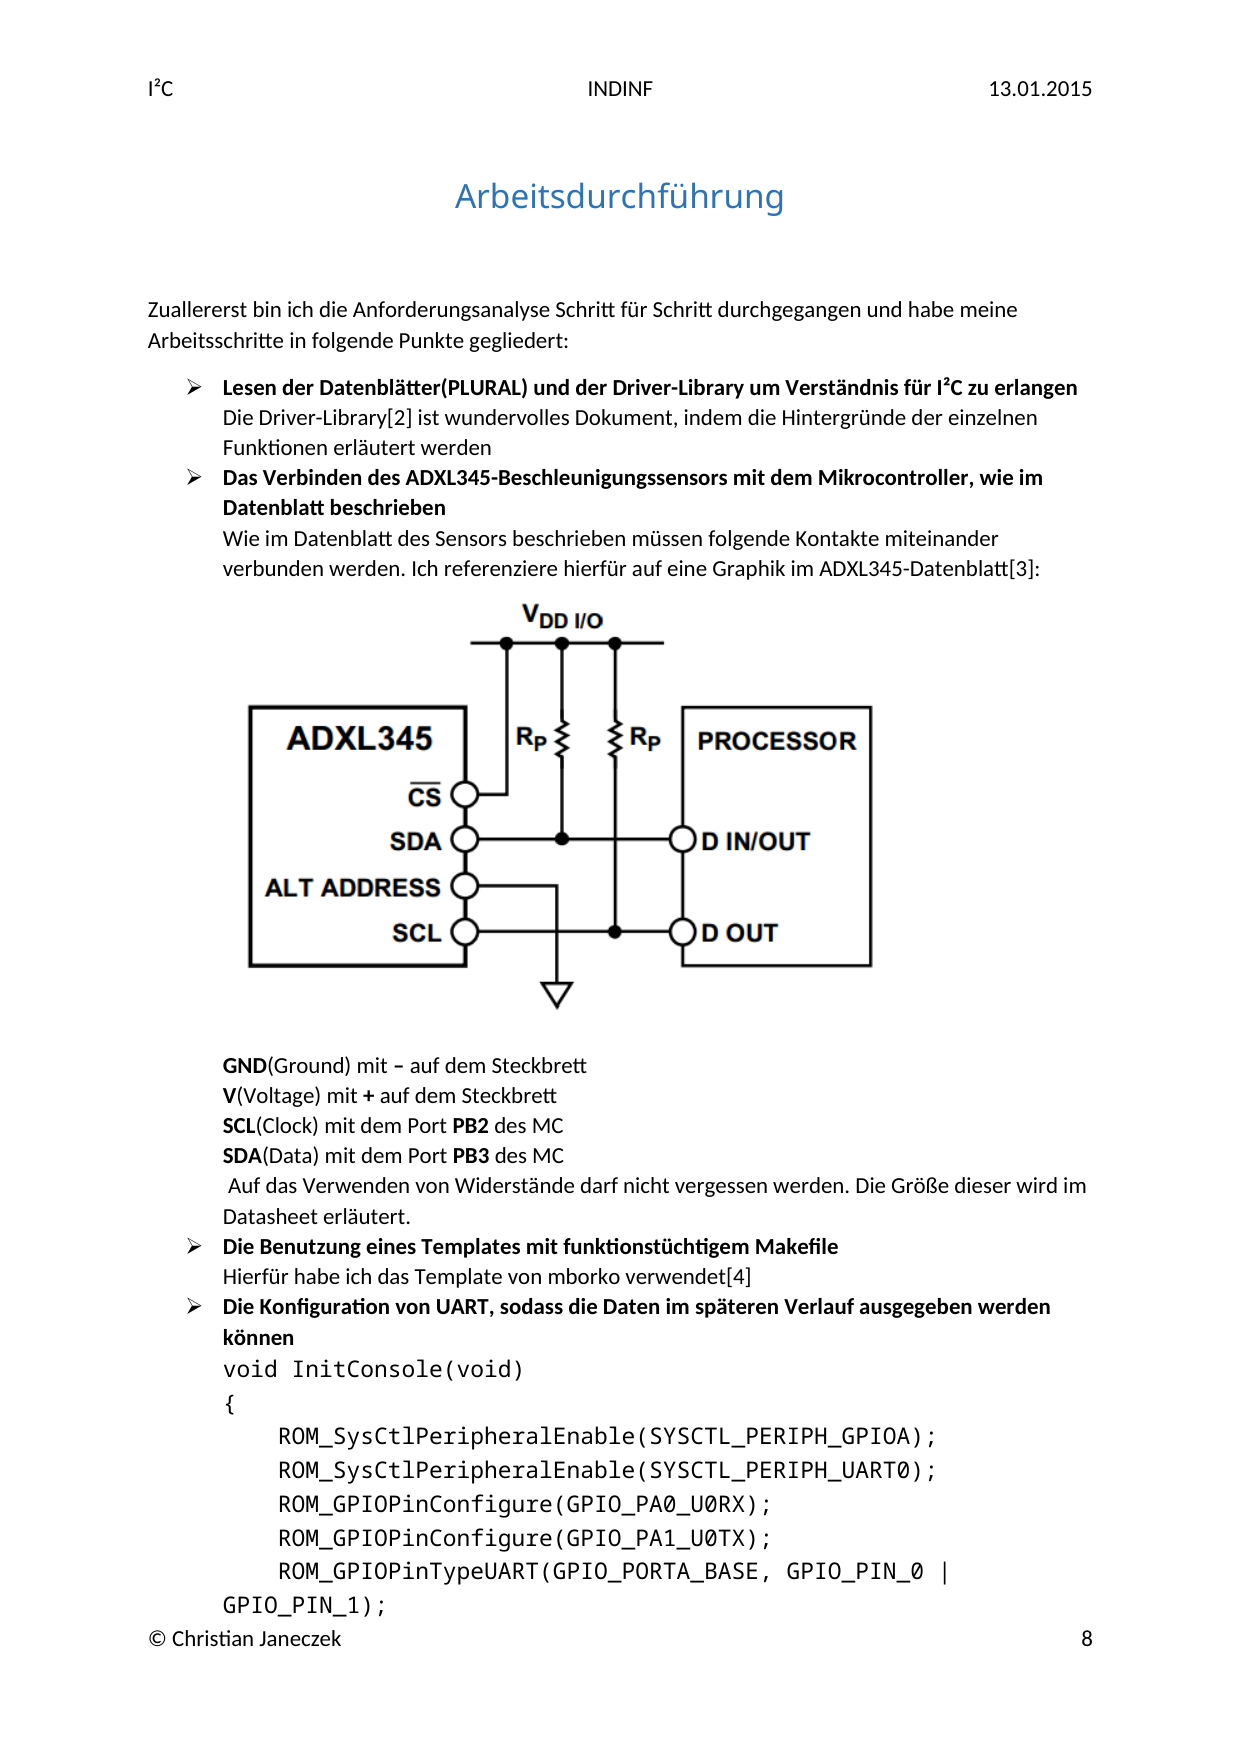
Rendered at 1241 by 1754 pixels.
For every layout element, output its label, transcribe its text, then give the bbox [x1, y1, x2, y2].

list Wie im Datenblatt des Sensors beschrieben müssen folgende Kontakte miteinander verbunden werden. Ich referenziere hierfür auf eine Graphik im ADXL345-Datenblatt[3]: [223, 524, 1093, 582]
list SDA(Data) mit dem Port PB3 des MC [223, 1141, 1093, 1169]
text Zuallererst bin ich die Anforderungsanalyse Schritt für Schritt durchgegangen und habe meine Arbeitsschritte in folgende Punkte gegliedert: [148, 296, 1093, 354]
list void InitConsole(void) [223, 1353, 1093, 1384]
list Auf das Verwenden von Widerstände darf nicht vergessen werden. Die Größe dieser wird im Datasheet erläutert. [223, 1172, 1093, 1230]
list ROM_GPIOPinTypeUART(GPIO_PORTA_BASE, GPIO_PIN_0 | GPIO_PIN_1); [223, 1555, 1093, 1620]
list ROM_GPIOPinConfigure(GPIO_PA1_U0TX); [223, 1522, 1093, 1553]
list Die Konfiguration von UART, sodass die Daten im späteren Verlauf ausgegeben werden können [185, 1292, 1093, 1351]
subtitle Arbeitsdurchführung [148, 173, 1093, 218]
list ROM_SysCtlPeripheralEnable(SYSCTL_PERIPH_GPIOA); [223, 1420, 1093, 1452]
list V(Voltage) mit + auf dem Steckbrett [223, 1081, 1093, 1109]
list Hierfür habe ich das Template von mborko verwendet[4] [223, 1262, 1093, 1290]
list GND(Ground) mit – auf dem Steckbrett [223, 1051, 1093, 1079]
list Das Verbinden des ADXL345-Beschleunigungssensors mit dem Mikrocontroller, wie im Datenblatt beschrieben [185, 463, 1093, 521]
list ROM_GPIOPinConfigure(GPIO_PA0_U0RX); [223, 1488, 1093, 1519]
list ROM_SysCtlPeripheralEnable(SYSCTL_PERIPH_UART0); [223, 1454, 1093, 1485]
list { [223, 1387, 1093, 1418]
list Die Driver-Library[2] ist wundervolles Dokument, indem die Hintergründe der einzelnen Funktionen erläutert werden [223, 403, 1093, 461]
list SCL(Clock) mit dem Port PB2 des MC [223, 1111, 1093, 1139]
picture [225, 597, 888, 1017]
list Die Benutzung eines Templates mit funktionstüchtigem Makefile [185, 1232, 1093, 1260]
list Lesen der Datenblätter(PLURAL) und der Driver-Library um Verständnis für I²C zu erlangen [185, 373, 1093, 401]
